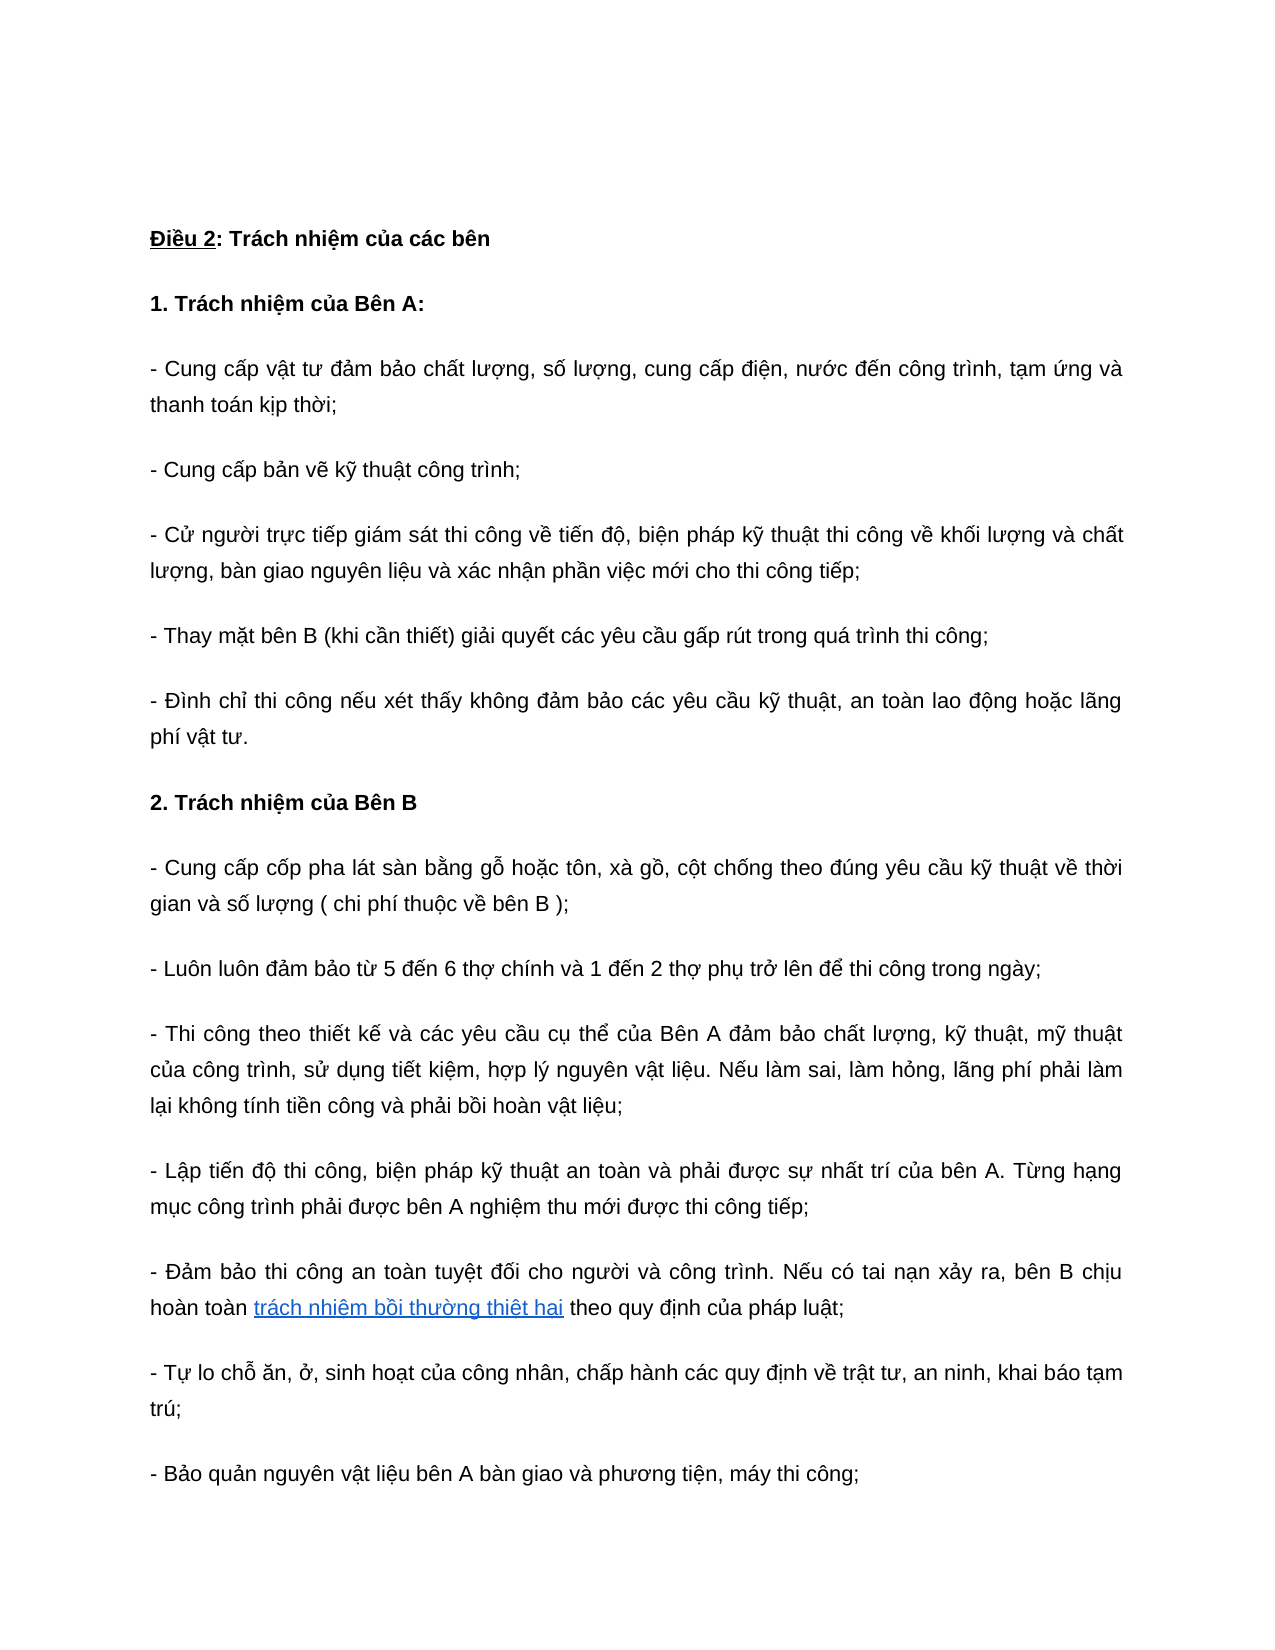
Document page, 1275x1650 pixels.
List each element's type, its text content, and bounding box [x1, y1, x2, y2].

text - Thay mặt bên B (khi cần thiết) giải quyết các yêu cầu gấp rút trong quá trình thi công; [150, 612, 1125, 648]
text - Lập tiến độ thi công, biện pháp kỹ thuật an toàn và phải được sự nhất trí của bên A. Từng hạng mục công trình phải được bên A nghiệm thu mới được thi công tiếp; [150, 1147, 1125, 1219]
text Điều 2: Trách nhiệm của các bên [150, 215, 1125, 251]
text - Tự lo chỗ ăn, ở, sinh hoạt của công nhân, chấp hành các quy định về trật tư, an ninh, khai báo tạm trú; [150, 1349, 1125, 1421]
text - Cung cấp cốp pha lát sàn bằng gỗ hoặc tôn, xà gồ, cột chống theo đúng yêu cầu kỹ thuật về thời gian và số lượng ( chi phí thuộc về bên B ); [150, 844, 1125, 916]
text 1. Trách nhiệm của Bên A: [150, 280, 1125, 316]
text - Cung cấp bản vẽ kỹ thuật công trình; [150, 446, 1125, 482]
text - Đảm bảo thi công an toàn tuyệt đối cho người và công trình. Nếu có tai nạn xảy ra, bên B chịu hoàn toàn trách nhiệm bồi thường thiệt hại theo quy định của pháp luật; [150, 1248, 1125, 1320]
text - Thi công theo thiết kế và các yêu cầu cụ thể của Bên A đảm bảo chất lượng, kỹ thuật, mỹ thuật của công trình, sử dụng tiết kiệm, hợp lý nguyên vật liệu. Nếu làm sai, làm hỏng, lãng phí phải làm lại không tính tiền công và phải bồi hoàn vật liệu; [150, 1010, 1125, 1118]
text - Bảo quản nguyên vật liệu bên A bàn giao và phương tiện, máy thi công; [150, 1450, 1125, 1486]
text - Luôn luôn đảm bảo từ 5 đến 6 thợ chính và 1 đến 2 thợ phụ trở lên để thi công trong ngày; [150, 945, 1125, 981]
text - Cử người trực tiếp giám sát thi công về tiến độ, biện pháp kỹ thuật thi công về khối lượng và chất lượng, bàn giao nguyên liệu và xác nhận phần việc mới cho thi công tiếp; [150, 511, 1125, 583]
text - Đình chỉ thi công nếu xét thấy không đảm bảo các yêu cầu kỹ thuật, an toàn lao động hoặc lãng phí vật tư. [150, 678, 1125, 749]
text 2. Trách nhiệm của Bên B [150, 779, 1125, 814]
text - Cung cấp vật tư đảm bảo chất lượng, số lượng, cung cấp điện, nước đến công trình, tạm ứng và thanh toán kịp thời; [150, 345, 1125, 417]
